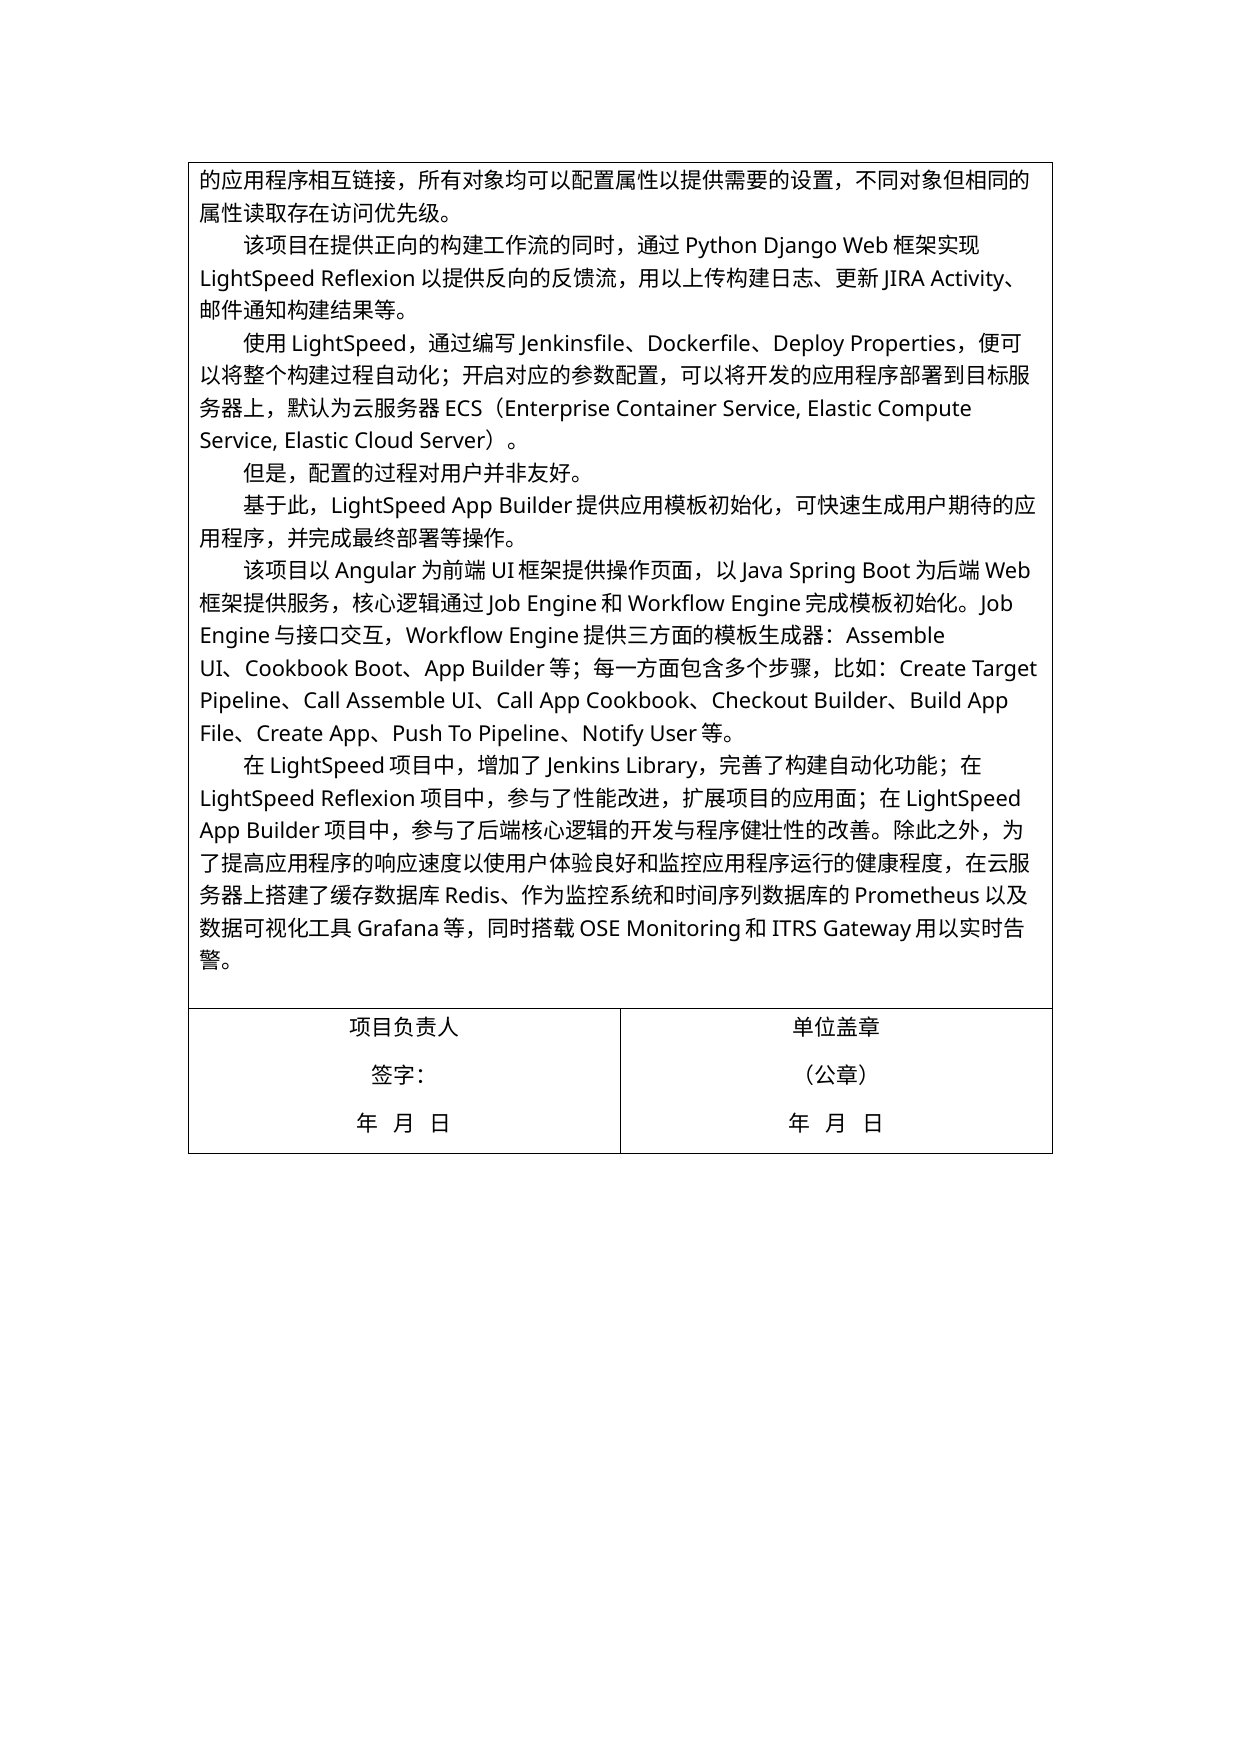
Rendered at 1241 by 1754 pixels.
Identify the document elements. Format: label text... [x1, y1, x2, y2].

table_cell 单位盖章 （公章） 年 月 日 [621, 1009, 1052, 1152]
table_cell 项目负责人 签字： 年 月 日 [189, 1009, 620, 1152]
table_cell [189, 163, 1052, 1008]
